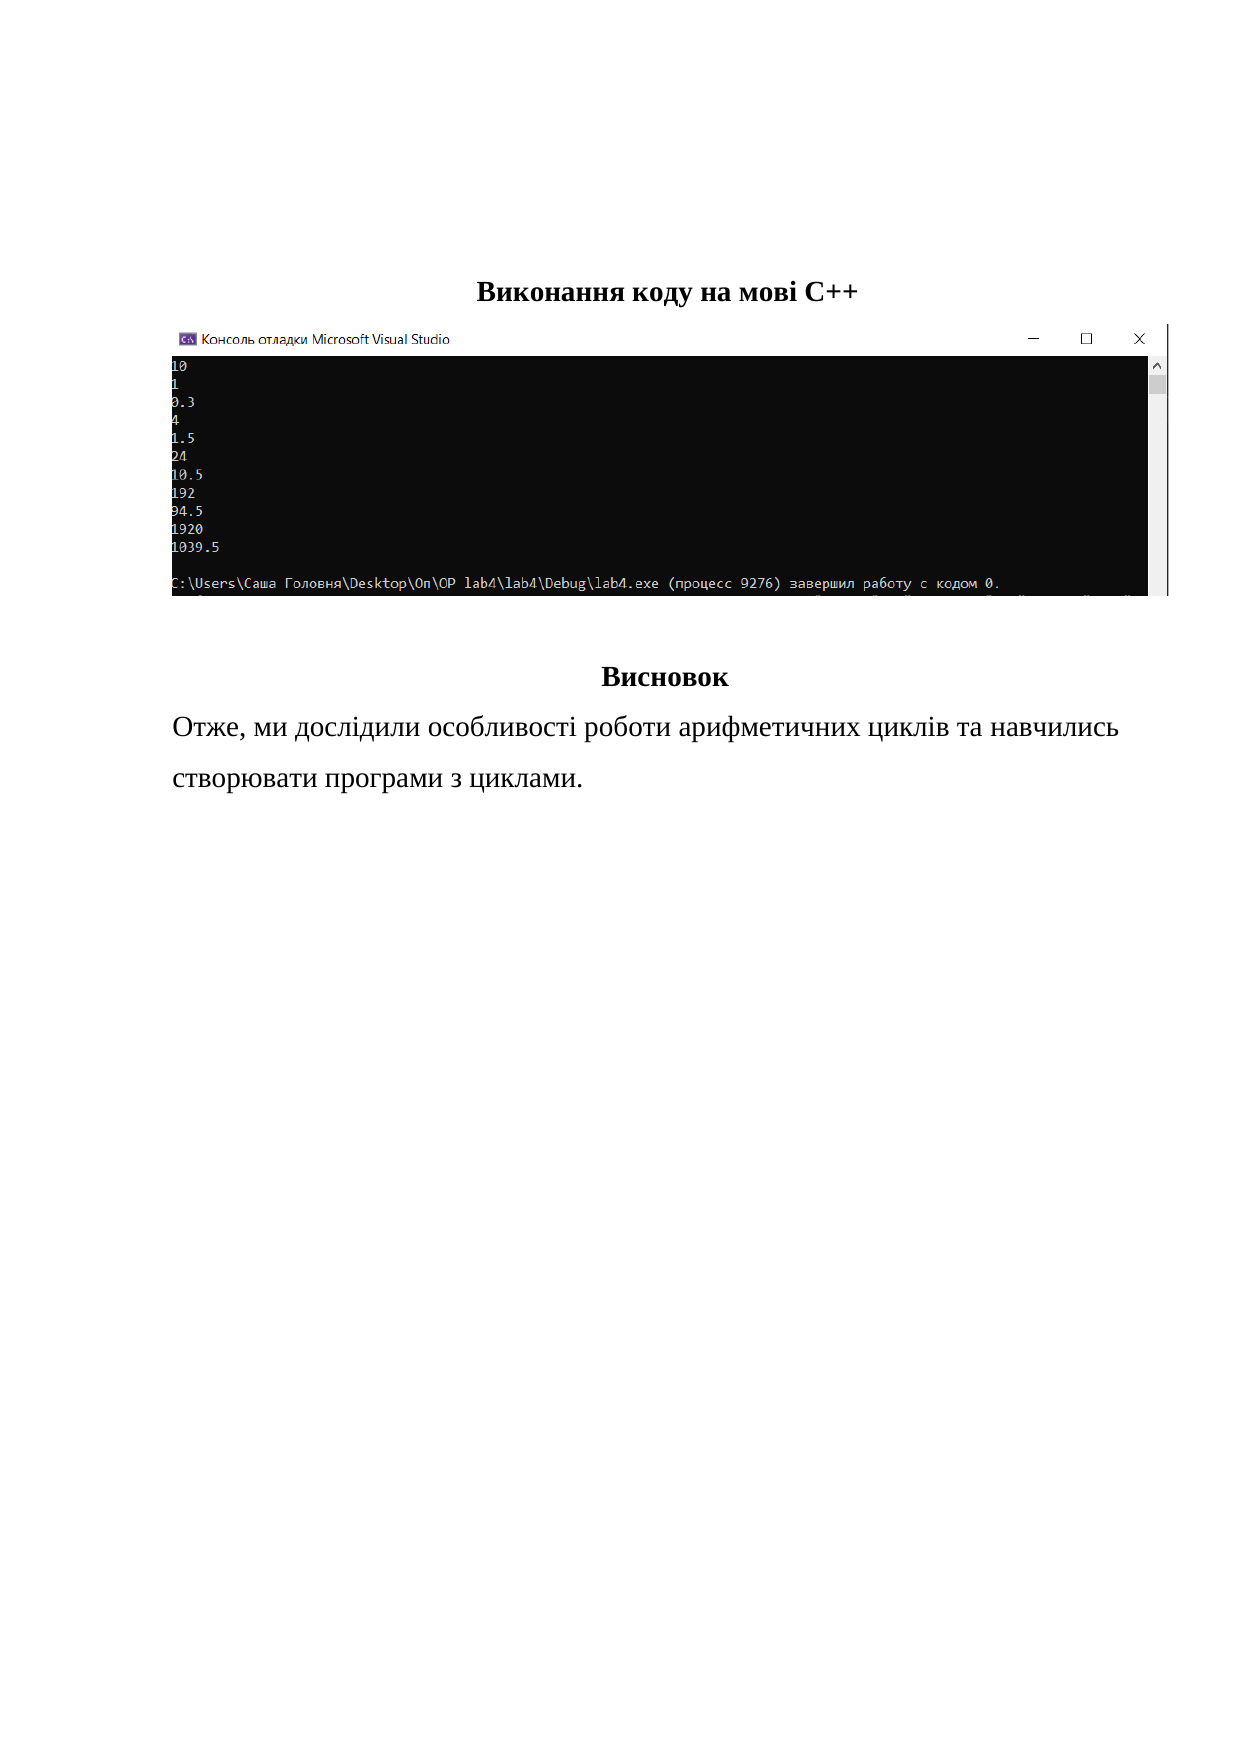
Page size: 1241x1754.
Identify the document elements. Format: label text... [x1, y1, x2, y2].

text Висновок [167, 659, 1163, 693]
text Виконання коду на мові С++ [172, 274, 1163, 308]
text Отже, ми дослідили особливості роботи арифметичних циклів та навчились створювати програми з циклами. [172, 709, 1163, 793]
picture [172, 324, 1169, 596]
